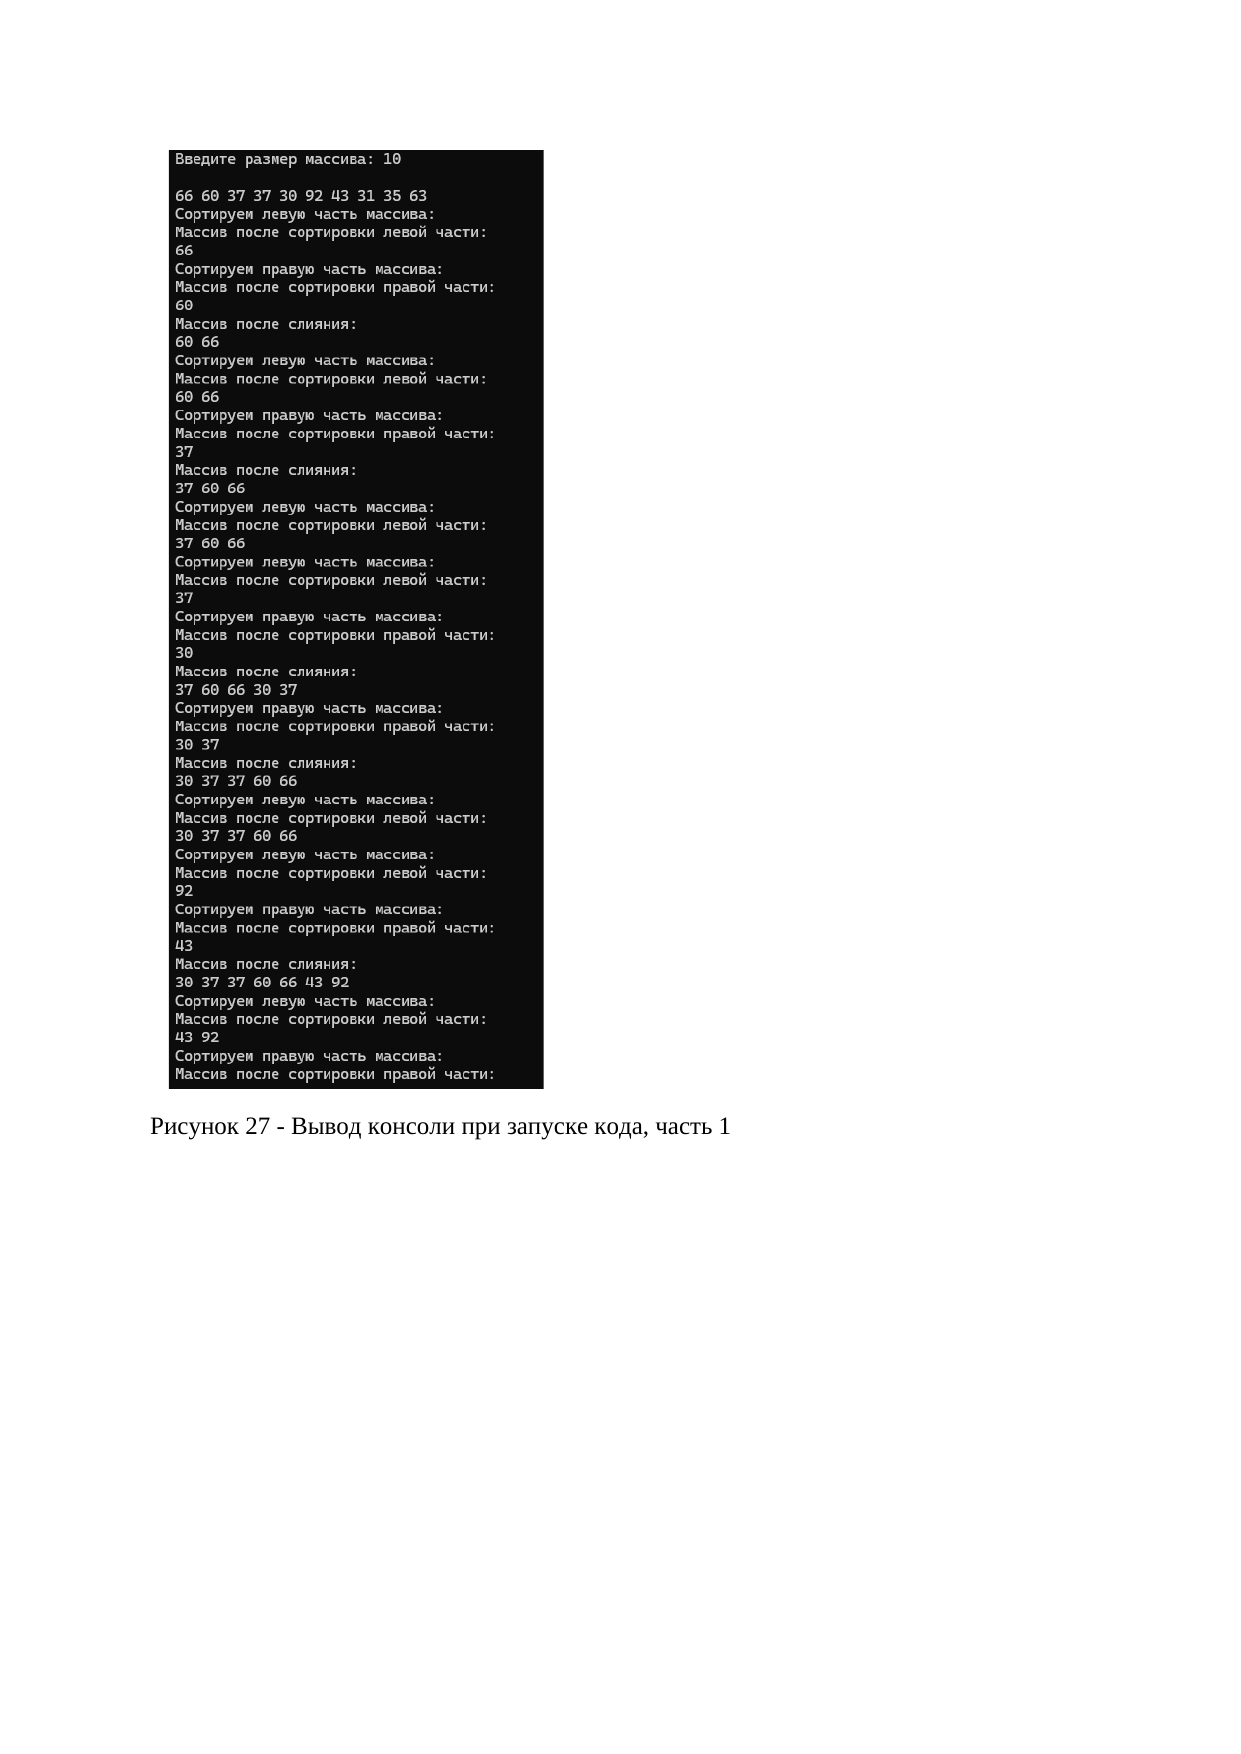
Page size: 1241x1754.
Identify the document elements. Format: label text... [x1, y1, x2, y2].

text Рисунок 27 - Вывод консоли при запуске кода, часть 1 [150, 1111, 1090, 1140]
